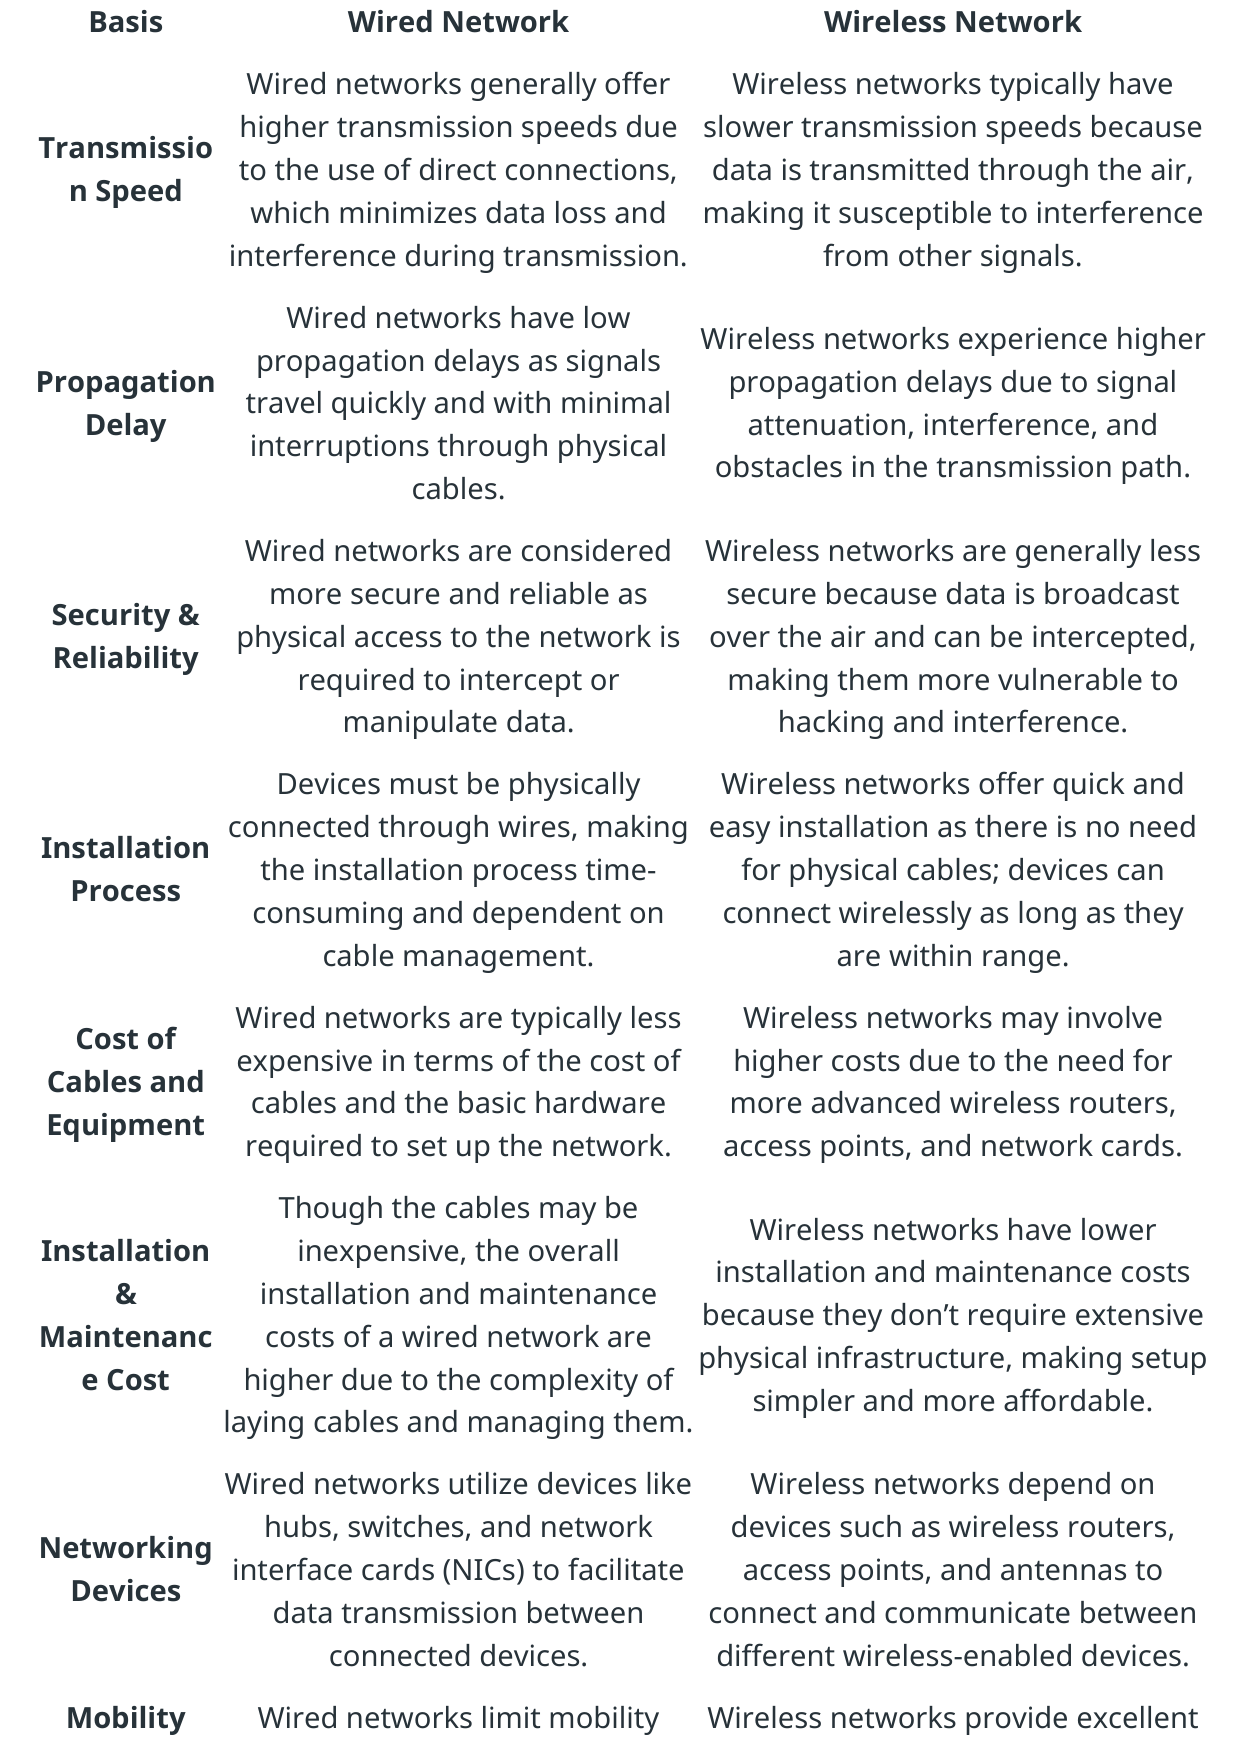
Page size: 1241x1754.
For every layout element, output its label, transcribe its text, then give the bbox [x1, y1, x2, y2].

table_cell Devices must be physically connected through wires, making the installation process time-consuming and dependent on cable management. [221, 762, 696, 995]
table_cell Wired networks have low propagation delays as signals travel quickly and with minimal interruptions through physical cables. [221, 295, 696, 529]
table_cell Wired networks utilize devices like hubs, switches, and network interface cards (NICs) to facilitate data transmission between connected devices. [221, 1462, 696, 1695]
table_cell Wireless networks offer quick and easy installation as there is no need for physical cables; devices can connect wirelessly as long as they are within range. [696, 762, 1210, 995]
table_cell Networking Devices [30, 1462, 221, 1695]
table_cell Though the cables may be inexpensive, the overall installation and maintenance costs of a wired network are higher due to the complexity of laying cables and managing them. [221, 1186, 696, 1462]
table_cell Wired networks are typically less expensive in terms of the cost of cables and the basic hardware required to set up the network. [221, 995, 696, 1186]
table_cell Transmission Speed [30, 62, 221, 295]
table_cell Wireless networks may involve higher costs due to the need for more advanced wireless routers, access points, and network cards. [696, 995, 1210, 1186]
table_cell Security & Reliability [30, 529, 221, 762]
table_cell Cost of Cables and Equipment [30, 995, 221, 1186]
table_cell Mobility [30, 1695, 221, 1738]
table_cell Wireless networks experience higher propagation delays due to signal attenuation, interference, and obstacles in the transmission path. [696, 295, 1210, 529]
table_cell Wireless networks have lower installation and maintenance costs because they don’t require extensive physical infrastructure, making setup simpler and more affordable. [696, 1186, 1210, 1462]
table_cell Installation Process [30, 762, 221, 995]
table_cell Wired networks limit mobility since devices must stay connected to a fixed location through physical cables, restricting movement. [221, 1695, 696, 1738]
table_cell Propagation Delay [30, 295, 221, 529]
table_cell Wireless networks depend on devices such as wireless routers, access points, and antennas to connect and communicate between different wireless-enabled devices. [696, 1462, 1210, 1695]
table_cell Wired networks are considered more secure and reliable as physical access to the network is required to intercept or manipulate data. [221, 529, 696, 762]
table_header Basis [30, 0, 221, 62]
table_cell Wireless networks provide excellent mobility, allowing devices to stay connected as long as they are within the signal range of the network. [696, 1695, 1210, 1738]
table_header Wireless Network [696, 0, 1210, 62]
table_cell Installation & Maintenance Cost [30, 1186, 221, 1462]
table_cell Wireless networks are generally less secure because data is broadcast over the air and can be intercepted, making them more vulnerable to hacking and interference. [696, 529, 1210, 762]
table_header Wired Network [221, 0, 696, 62]
